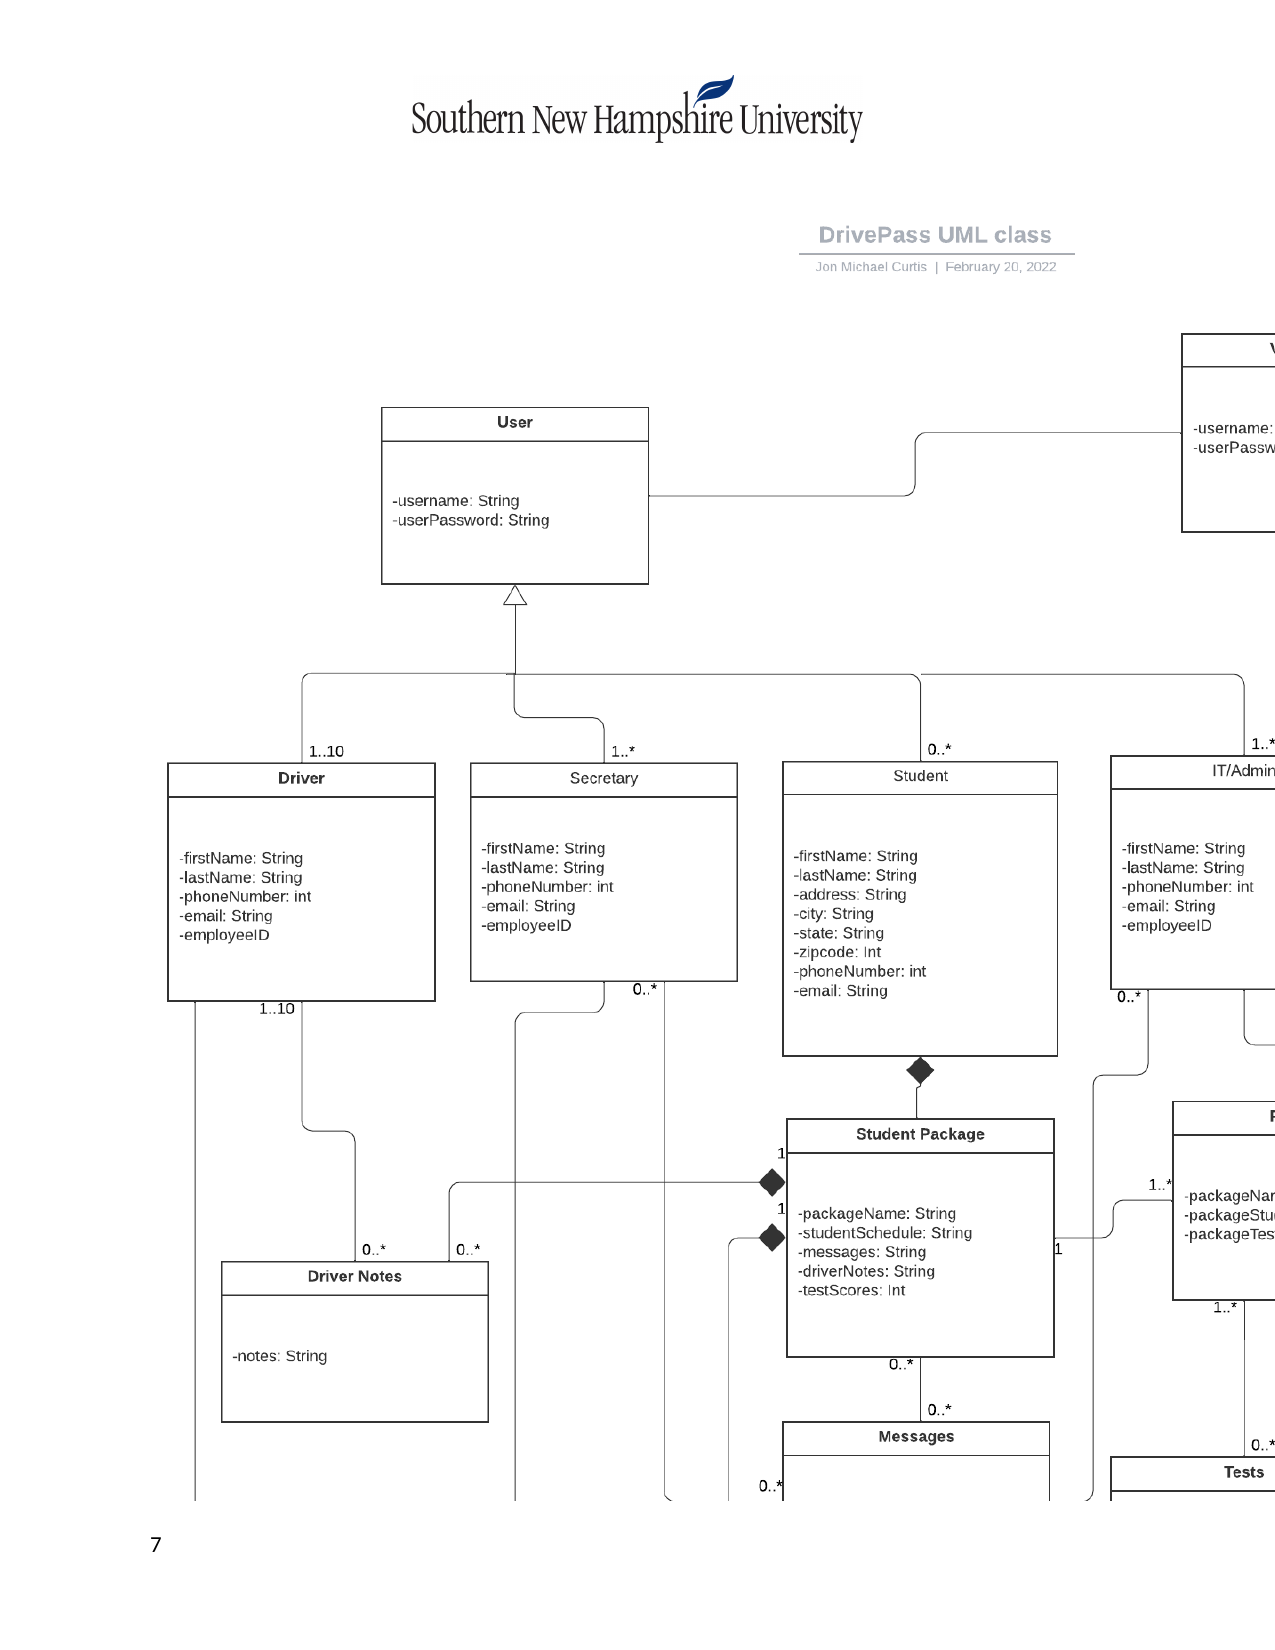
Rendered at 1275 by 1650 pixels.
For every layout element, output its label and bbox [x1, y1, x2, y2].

picture [150, 158, 1275, 1501]
picture [412, 75, 863, 143]
